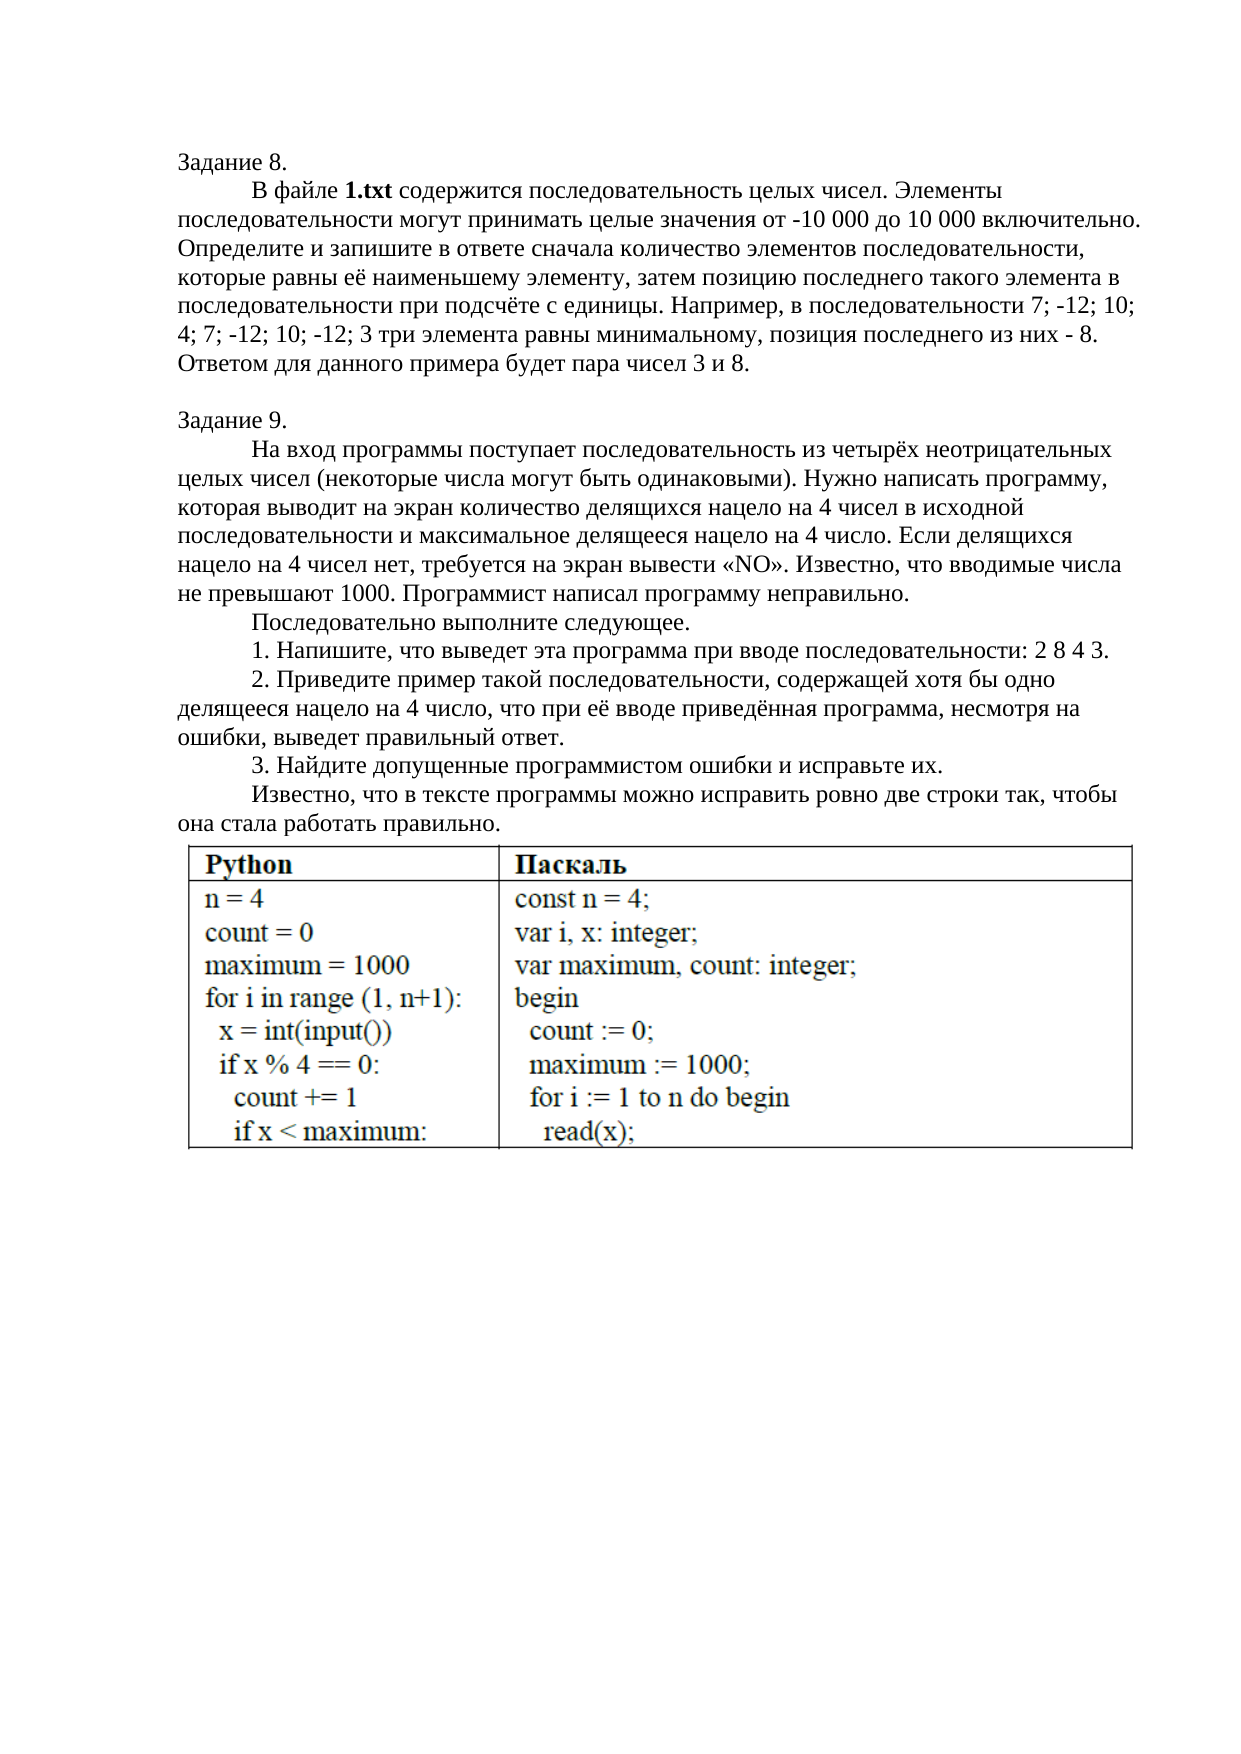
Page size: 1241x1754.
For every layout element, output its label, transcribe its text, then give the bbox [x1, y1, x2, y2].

text 2. Приведите пример такой последовательности, содержащей хотя бы одно делящееся нацело на 4 число, что при её вводе приведённая программа, несмотря на ошибки, выведет правильный ответ. [177, 664, 1152, 751]
text Последовательно выполните следующее. [177, 607, 1152, 636]
text Задание 8. [177, 147, 1152, 176]
text На вход программы поступает последовательность из четырёх неотрицательных целых чисел (некоторые числа могут быть одинаковыми). Нужно написать программу, которая выводит на экран количество делящихся нацело на 4 чисел в исходной последовательности и максимальное делящееся нацело на 4 число. Если делящихся нацело на 4 чисел нет, требуется на экран вывести «NO». Известно, что вводимые числа не превышают 1000. Программист написал программу неправильно. [177, 434, 1152, 607]
text 3. Найдите допущенные программистом ошибки и исправьте их. [177, 751, 1152, 779]
text 1. Напишите, что выведет эта программа при вводе последовательности: 2 8 4 3. [177, 636, 1152, 664]
text Известно, что в тексте программы можно исправить ровно две строки так, чтобы она стала работать правильно. [177, 779, 1152, 836]
text Задание 9. [177, 406, 1152, 434]
text В файле 1.txt содержится последовательность целых чисел. Элементы последовательности могут принимать целые значения от -10 000 до 10 000 включительно. Определите и запишите в ответе сначала количество элементов последовательности, которые равны её наименьшему элементу, затем позицию последнего такого элемента в последовательности при подсчёте с единицы. Например, в последовательности 7; -12; 10; 4; 7; -12; 10; -12; 3 три элемента равны минимальному, позиция последнего из них - 8. Ответом для данного примера будет пара чисел 3 и 8. [177, 176, 1152, 377]
